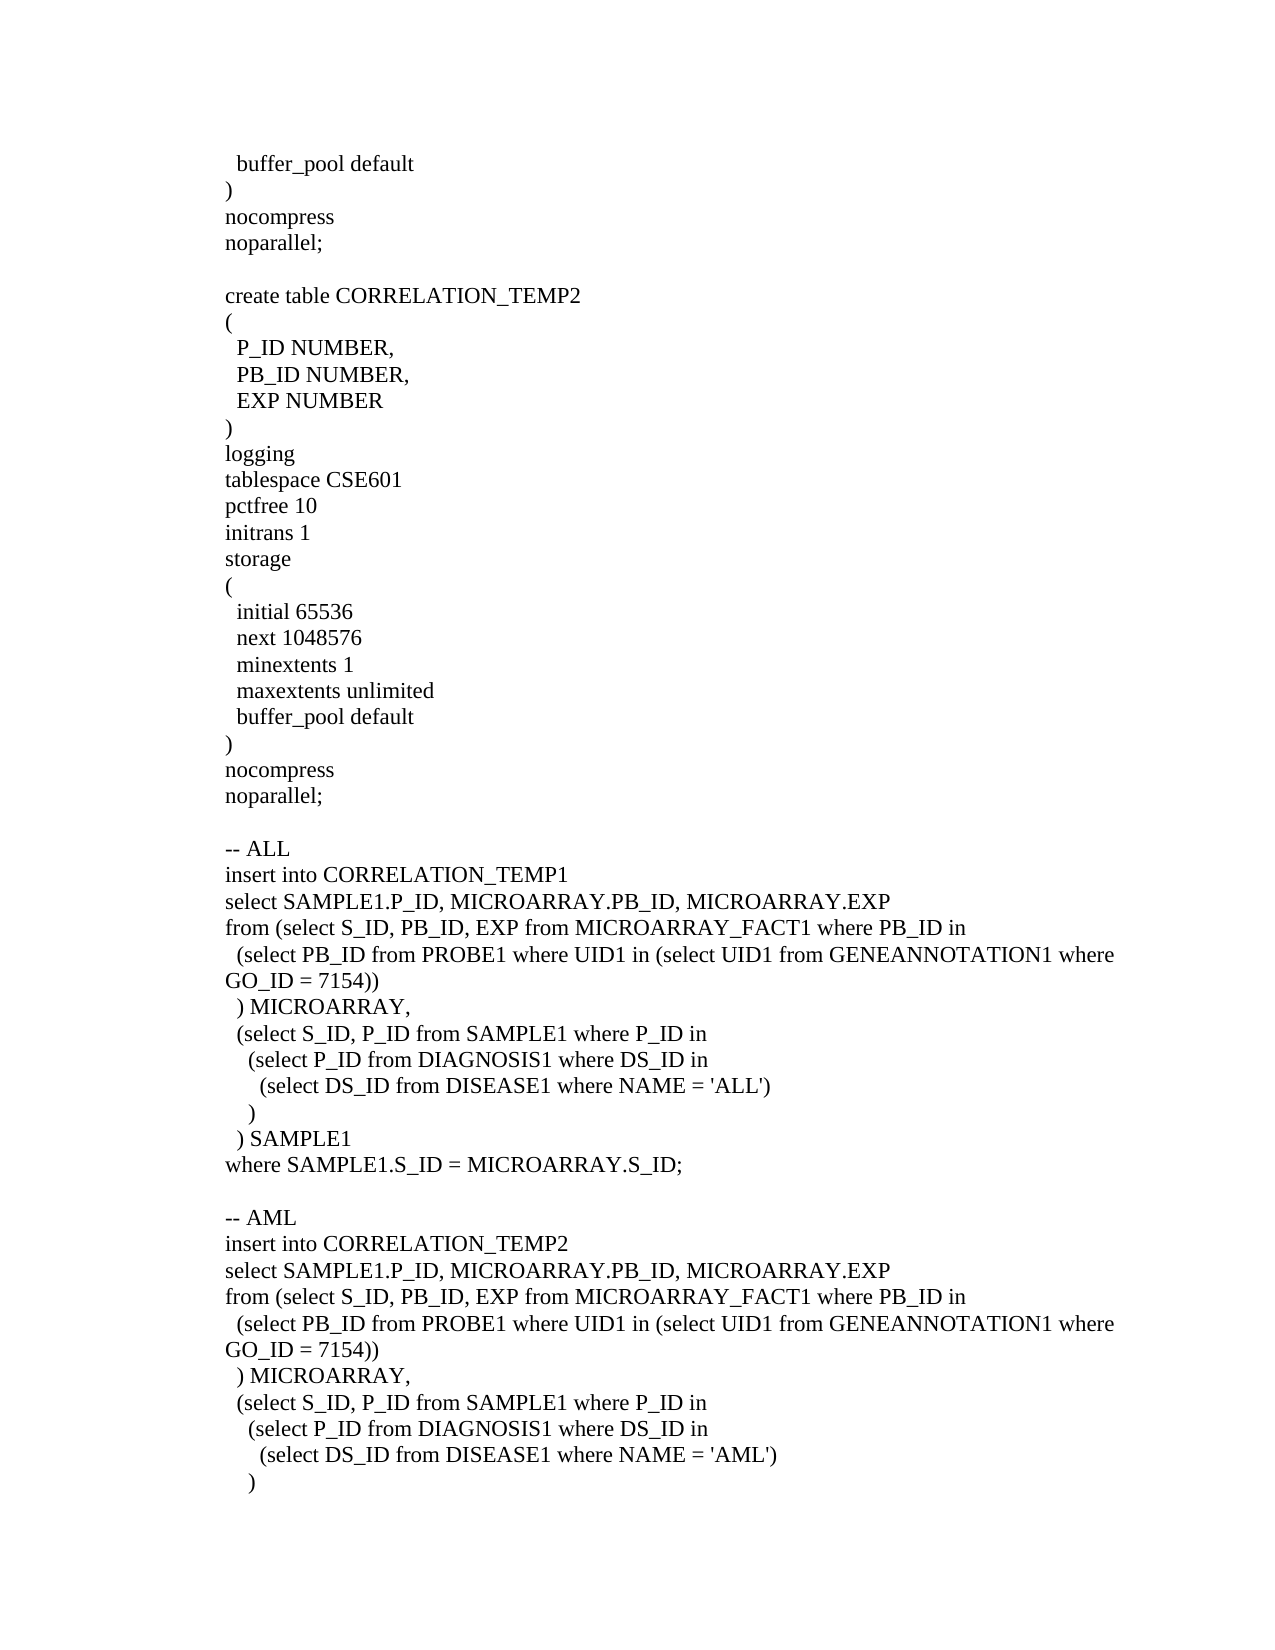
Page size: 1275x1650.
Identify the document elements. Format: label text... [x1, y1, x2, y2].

text -- AML [225, 1204, 1125, 1231]
text ( [225, 308, 1125, 334]
text (select S_ID, P_ID from SAMPLE1 where P_ID in [225, 1020, 1125, 1046]
text ) [225, 1099, 1125, 1125]
text next 1048576 [225, 624, 1125, 651]
text (select P_ID from DIAGNOSIS1 where DS_ID in [225, 1046, 1125, 1072]
text ) [225, 413, 1125, 440]
text ) MICROARRAY, [225, 1362, 1125, 1389]
text buffer_pool default [225, 703, 1125, 730]
text -- ALL [225, 835, 1125, 862]
text (select PB_ID from PROBE1 where UID1 in (select UID1 from GENEANNOTATION1 where GO_ID = 7154)) [225, 1309, 1125, 1362]
text ) [225, 730, 1125, 756]
text (select DS_ID from DISEASE1 where NAME = 'ALL') [225, 1072, 1125, 1099]
text ) [225, 1468, 1125, 1494]
text (select DS_ID from DISEASE1 where NAME = 'AML') [225, 1441, 1125, 1468]
text from (select S_ID, PB_ID, EXP from MICROARRAY_FACT1 where PB_ID in [225, 914, 1125, 941]
text ) [225, 176, 1125, 203]
text ) MICROARRAY, [225, 993, 1125, 1020]
text minextents 1 [225, 651, 1125, 677]
text where SAMPLE1.S_ID = MICROARRAY.S_ID; [225, 1151, 1125, 1178]
text tablespace CSE601 [225, 466, 1125, 493]
text select SAMPLE1.P_ID, MICROARRAY.PB_ID, MICROARRAY.EXP [225, 1257, 1125, 1283]
text maxextents unlimited [225, 677, 1125, 703]
text from (select S_ID, PB_ID, EXP from MICROARRAY_FACT1 where PB_ID in [225, 1283, 1125, 1309]
text logging [225, 440, 1125, 466]
text (select P_ID from DIAGNOSIS1 where DS_ID in [225, 1415, 1125, 1441]
text ( [225, 572, 1125, 598]
text buffer_pool default [225, 150, 1125, 176]
text initrans 1 [225, 519, 1125, 545]
text pctfree 10 [225, 493, 1125, 519]
text EXP NUMBER [225, 387, 1125, 413]
text ) SAMPLE1 [225, 1125, 1125, 1151]
text P_ID NUMBER, [225, 334, 1125, 361]
text insert into CORRELATION_TEMP2 [225, 1231, 1125, 1257]
text nocompress [225, 203, 1125, 229]
text create table CORRELATION_TEMP2 [225, 282, 1125, 308]
text noparallel; [225, 782, 1125, 809]
text insert into CORRELATION_TEMP1 [225, 862, 1125, 888]
text (select S_ID, P_ID from SAMPLE1 where P_ID in [225, 1389, 1125, 1415]
text select SAMPLE1.P_ID, MICROARRAY.PB_ID, MICROARRAY.EXP [225, 888, 1125, 914]
text nocompress [225, 756, 1125, 782]
text noparallel; [225, 229, 1125, 255]
text PB_ID NUMBER, [225, 361, 1125, 387]
text initial 65536 [225, 598, 1125, 624]
text (select PB_ID from PROBE1 where UID1 in (select UID1 from GENEANNOTATION1 where GO_ID = 7154)) [225, 941, 1125, 993]
text storage [225, 545, 1125, 572]
